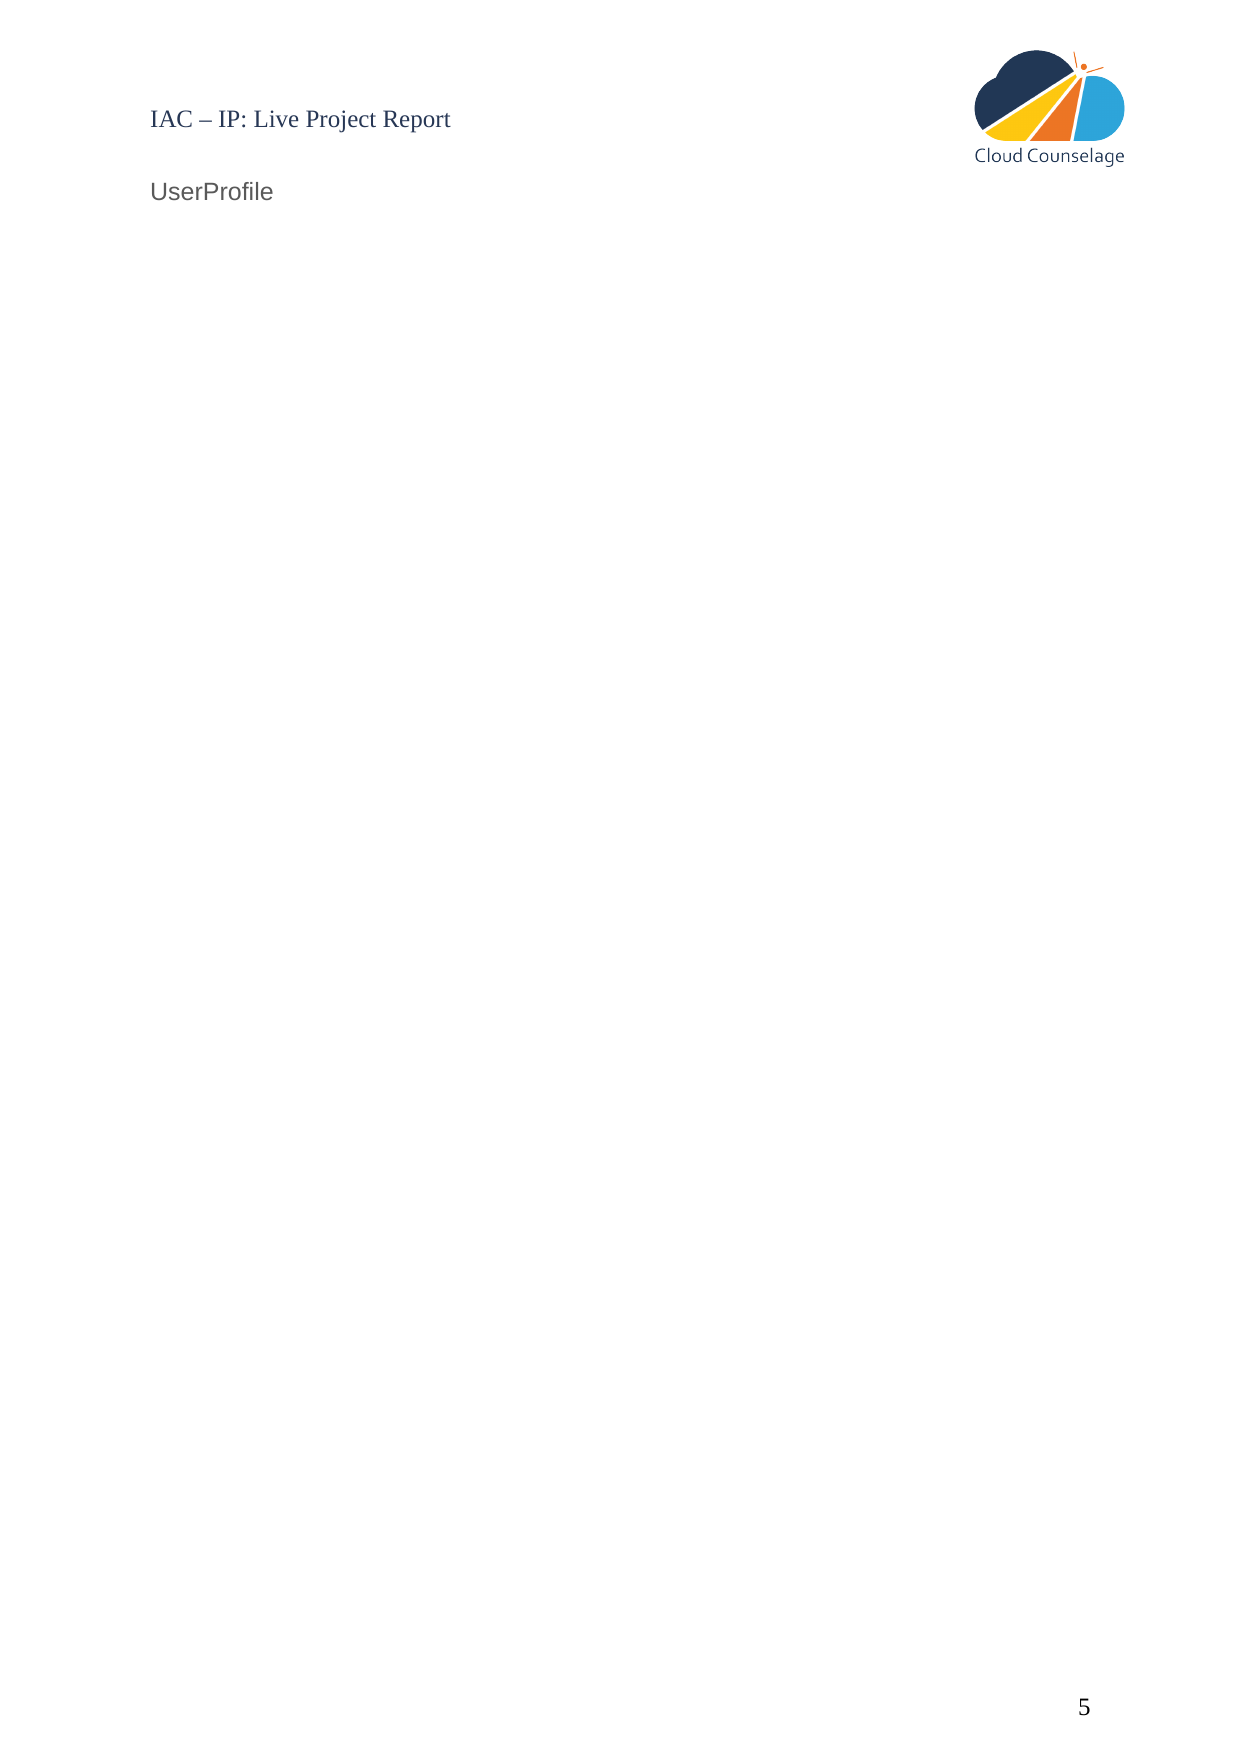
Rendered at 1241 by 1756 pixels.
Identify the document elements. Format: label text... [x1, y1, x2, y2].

text UserProfile [150, 177, 1090, 206]
picture [974, 50, 1125, 167]
